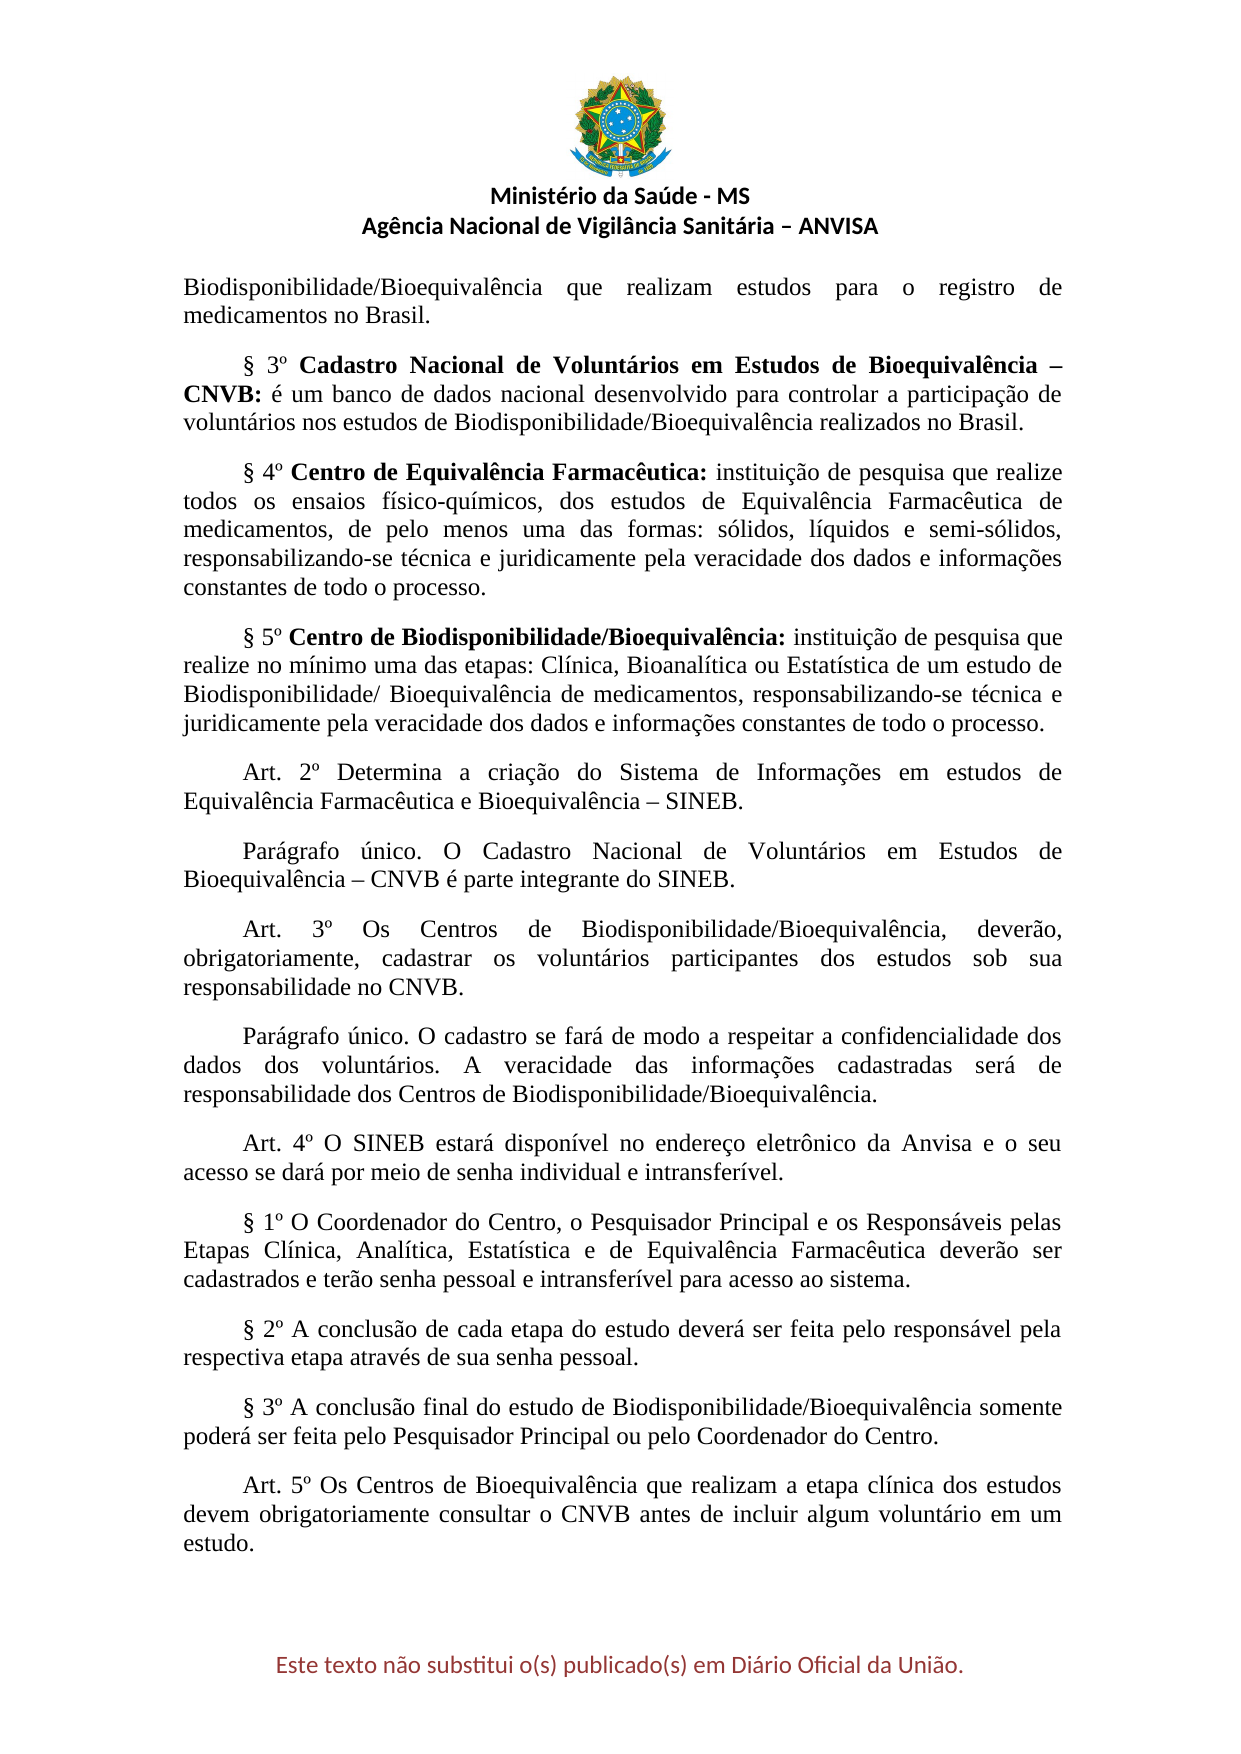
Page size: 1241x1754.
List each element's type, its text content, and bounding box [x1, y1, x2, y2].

text Art. 3º Os Centros de Biodisponibilidade/Bioequivalência, deverão, obrigatoriamente, cadastrar os voluntários participantes dos estudos sob sua responsabilidade no CNVB. [183, 914, 1063, 1000]
text § 4º Centro de Equivalência Farmacêutica: instituição de pesquisa que realize todos os ensaios físico-químicos, dos estudos de Equivalência Farmacêutica de medicamentos, de pelo menos uma das formas: sólidos, líquidos e semi-sólidos, responsabilizando-se técnica e juridicamente pela veracidade dos dados e informações constantes de todo o processo. [183, 457, 1063, 601]
text § 3º A conclusão final do estudo de Biodisponibilidade/Bioequivalência somente poderá ser feita pelo Pesquisador Principal ou pelo Coordenador do Centro. [183, 1392, 1063, 1449]
text Art. 4º O SINEB estará disponível no endereço eletrônico da Anvisa e o seu acesso se dará por meio de senha individual e intransferível. [183, 1128, 1063, 1186]
text § 2º A conclusão de cada etapa do estudo deverá ser feita pelo responsável pela respectiva etapa através de sua senha pessoal. [183, 1314, 1063, 1371]
text § 1º O Coordenador do Centro, o Pesquisador Principal e os Responsáveis pelas Etapas Clínica, Analítica, Estatística e de Equivalência Farmacêutica deverão ser cadastrados e terão senha pessoal e intransferível para acesso ao sistema. [183, 1207, 1063, 1293]
text Parágrafo único. O cadastro se fará de modo a respeitar a confidencialidade dos dados dos voluntários. A veracidade das informações cadastradas será de responsabilidade dos Centros de Biodisponibilidade/Bioequivalência. [183, 1021, 1063, 1107]
text Art. 5º Os Centros de Bioequivalência que realizam a etapa clínica dos estudos devem obrigatoriamente consultar o CNVB antes de incluir algum voluntário em um estudo. [183, 1470, 1063, 1557]
picture [566, 73, 674, 180]
text Parágrafo único. O Cadastro Nacional de Voluntários em Estudos de Bioequivalência – CNVB é parte integrante do SINEB. [183, 836, 1063, 893]
text § 3º Cadastro Nacional de Voluntários em Estudos de Bioequivalência – CNVB: é um banco de dados nacional desenvolvido para controlar a participação de voluntários nos estudos de Biodisponibilidade/Bioequivalência realizados no Brasil. [183, 350, 1063, 436]
text Art. 2º Determina a criação do Sistema de Informações em estudos de Equivalência Farmacêutica e Bioequivalência – SINEB. [183, 757, 1063, 815]
text § 5º Centro de Biodisponibilidade/Bioequivalência: instituição de pesquisa que realize no mínimo uma das etapas: Clínica, Bioanalítica ou Estatística de um estudo de Biodisponibilidade/ Bioequivalência de medicamentos, responsabilizando-se técnica e juridicamente pela veracidade dos dados e informações constantes de todo o processo. [183, 622, 1063, 737]
